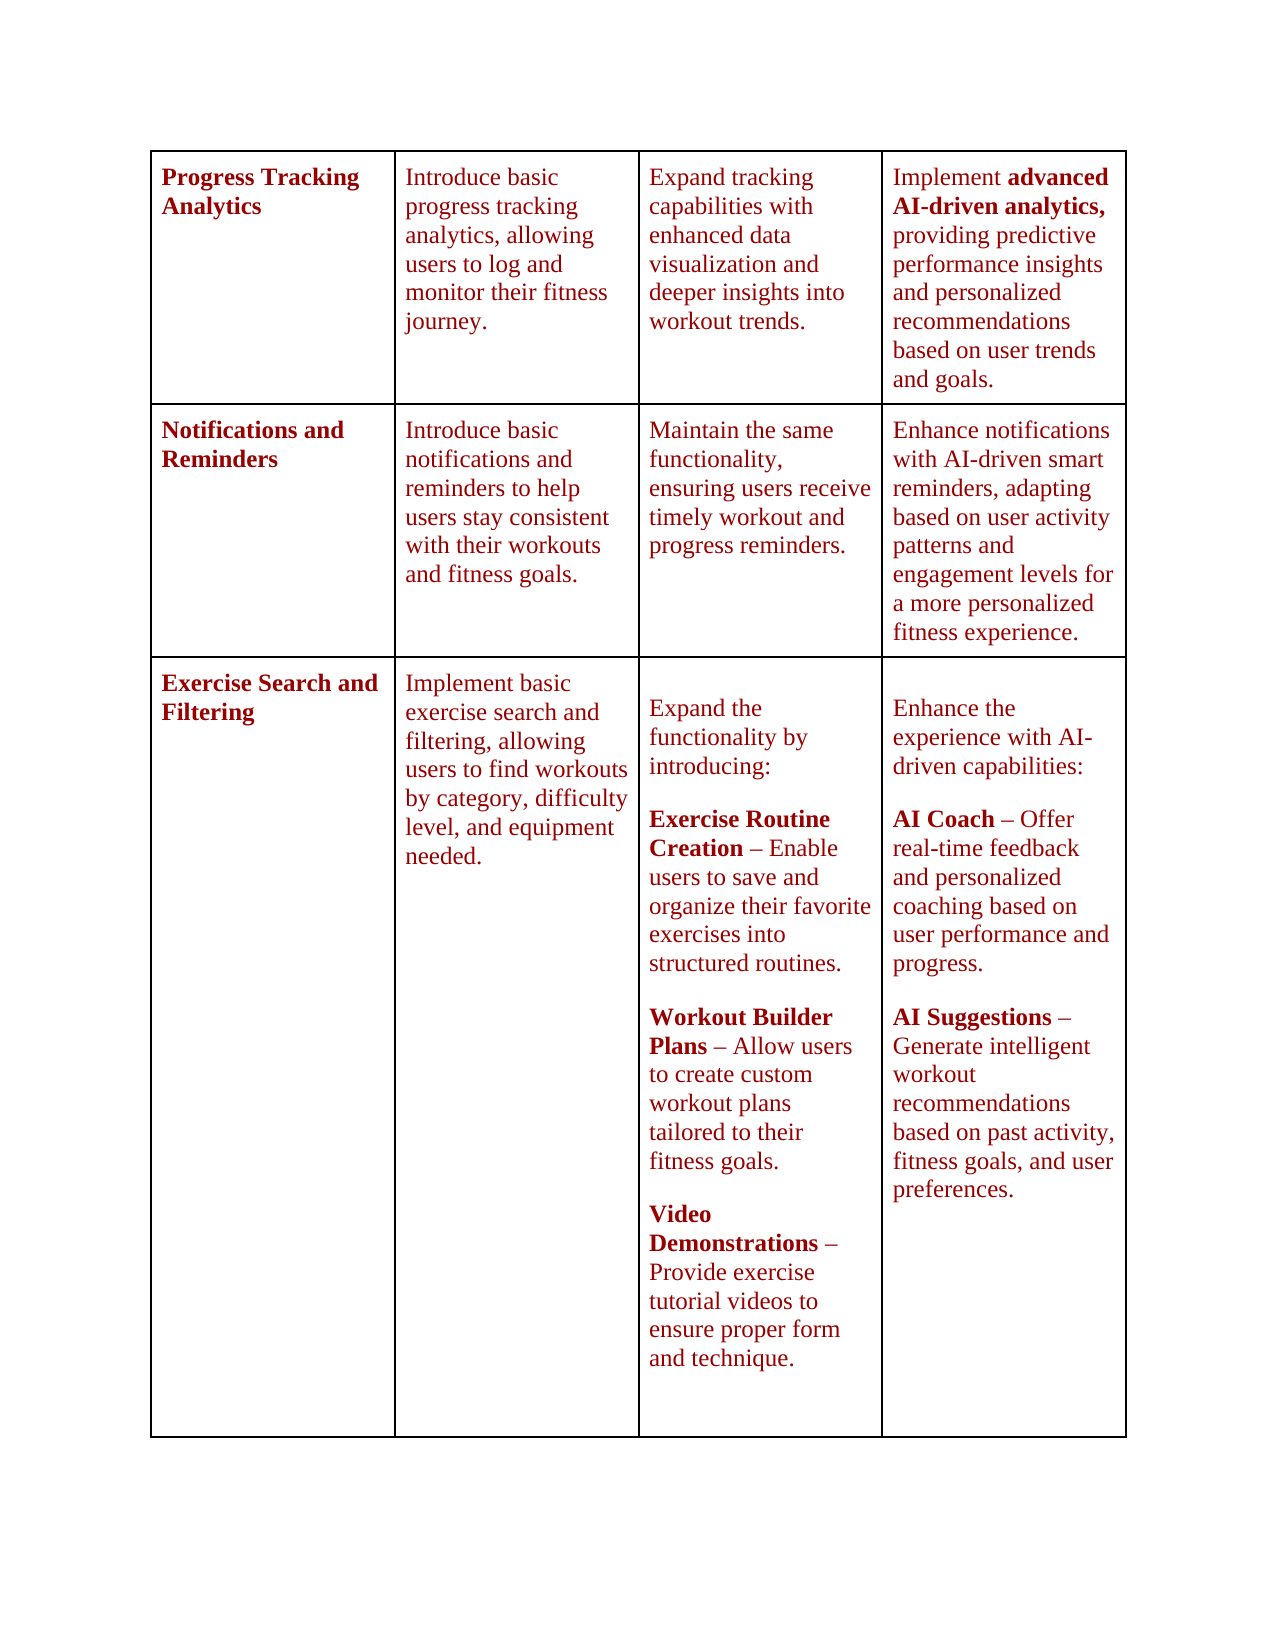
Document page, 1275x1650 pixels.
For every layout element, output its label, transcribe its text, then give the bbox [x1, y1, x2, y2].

table_cell Expand tracking capabilities with enhanced data visualization and deeper insights into workout trends. [640, 152, 881, 403]
table_cell Enhance the experience with AI-driven capabilities: AI Coach – Offer real-time feedback and personalized coaching based on user performance and progress. AI Suggestions – Generate intelligent workout recommendations based on past activity, fitness goals, and user preferences. [883, 658, 1125, 1436]
table_cell Implement advanced AI-driven analytics, providing predictive performance insights and personalized recommendations based on user trends and goals. [883, 152, 1125, 403]
table_cell Implement basic exercise search and filtering, allowing users to find workouts by category, difficulty level, and equipment needed. [396, 658, 638, 1436]
table_cell Enhance notifications with AI-driven smart reminders, adapting based on user activity patterns and engagement levels for a more personalized fitness experience. [883, 405, 1125, 656]
table_cell Introduce basic progress tracking analytics, allowing users to log and monitor their fitness journey. [396, 152, 638, 403]
table_cell Expand the functionality by introducing: Exercise Routine Creation – Enable users to save and organize their favorite exercises into structured routines. Workout Builder Plans – Allow users to create custom workout plans tailored to their fitness goals. Video Demonstrations – Provide exercise tutorial videos to ensure proper form and technique. [640, 658, 881, 1436]
table_cell Exercise Search and Filtering [152, 658, 394, 1436]
table_cell Progress Tracking Analytics [152, 152, 394, 403]
table_cell Maintain the same functionality, ensuring users receive timely workout and progress reminders. [640, 405, 881, 656]
table_cell Notifications and Reminders [152, 405, 394, 656]
table_cell Introduce basic notifications and reminders to help users stay consistent with their workouts and fitness goals. [396, 405, 638, 656]
